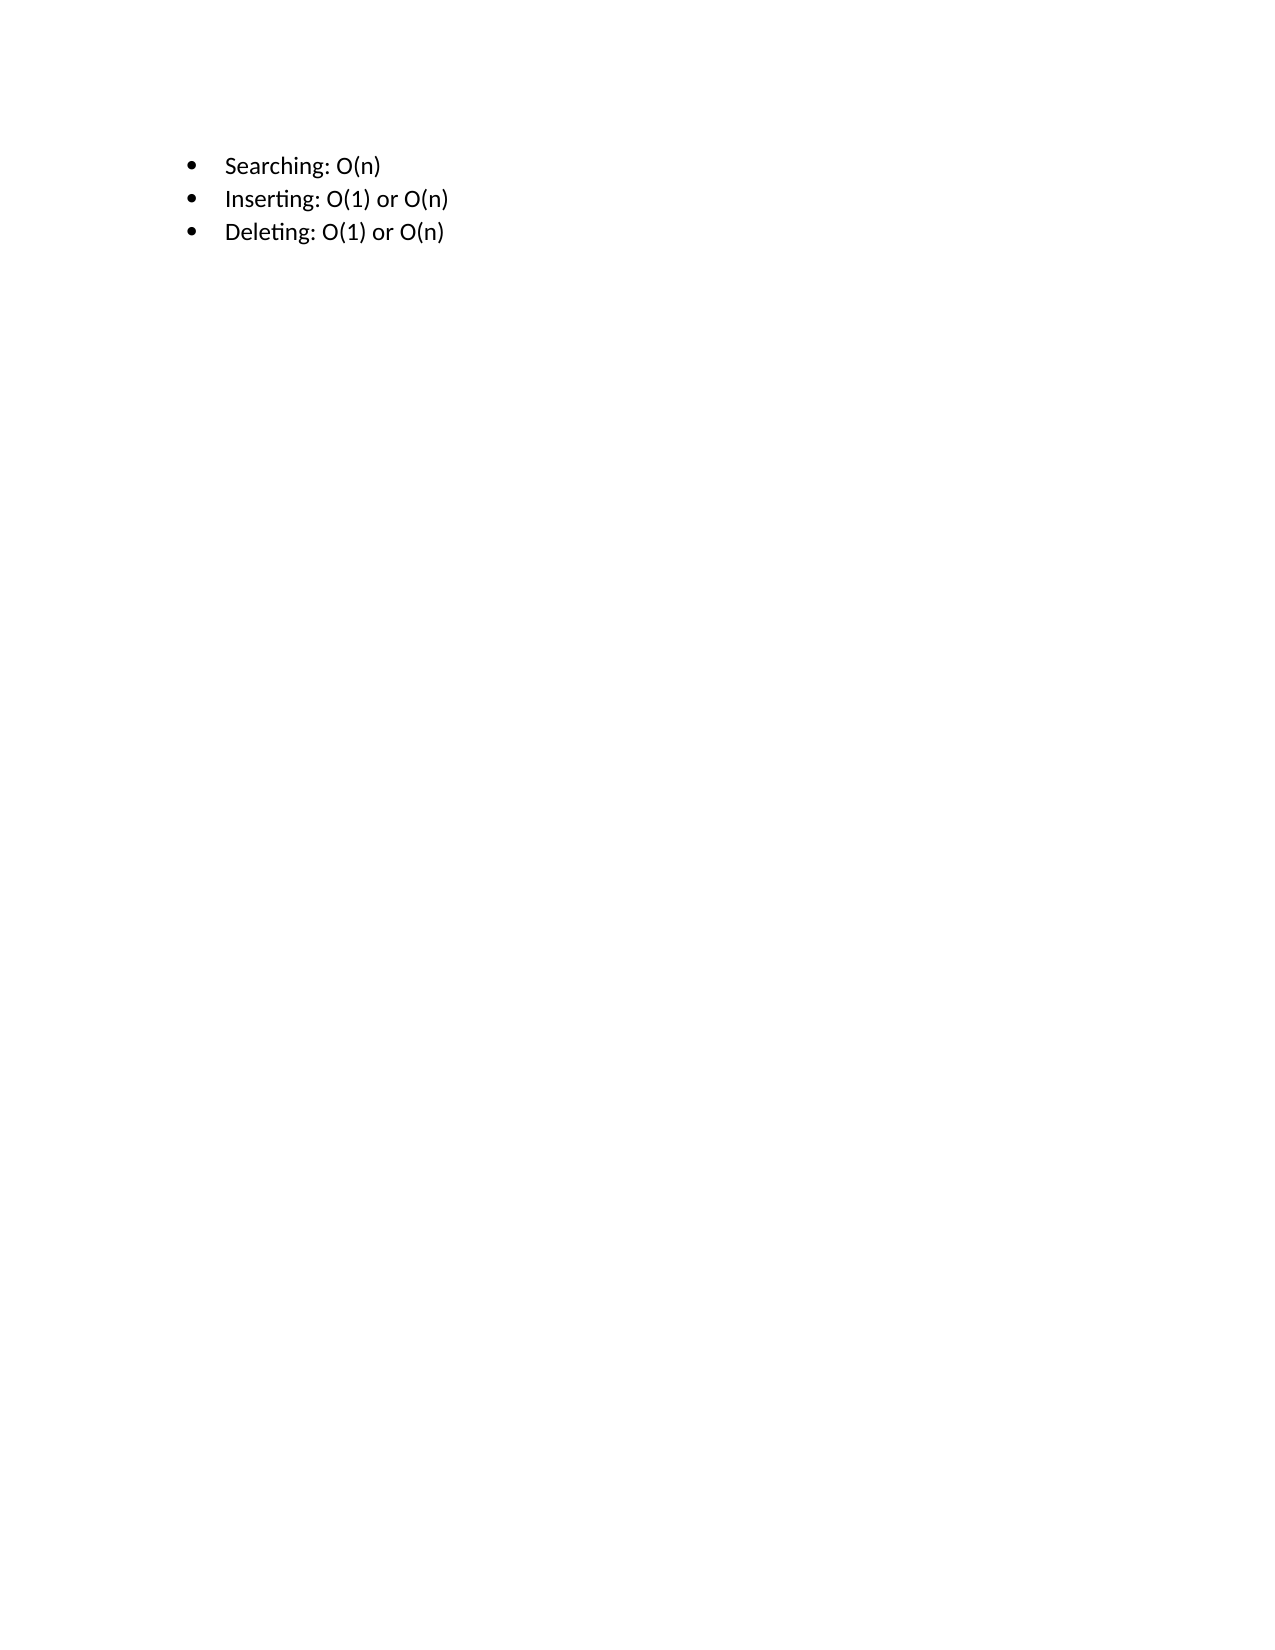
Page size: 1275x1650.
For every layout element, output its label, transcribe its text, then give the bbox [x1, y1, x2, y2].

list Inserting: O(1) or O(n) [187, 183, 1125, 213]
list Deleting: O(1) or O(n) [187, 216, 1125, 246]
list Searching: O(n) [187, 150, 1125, 181]
